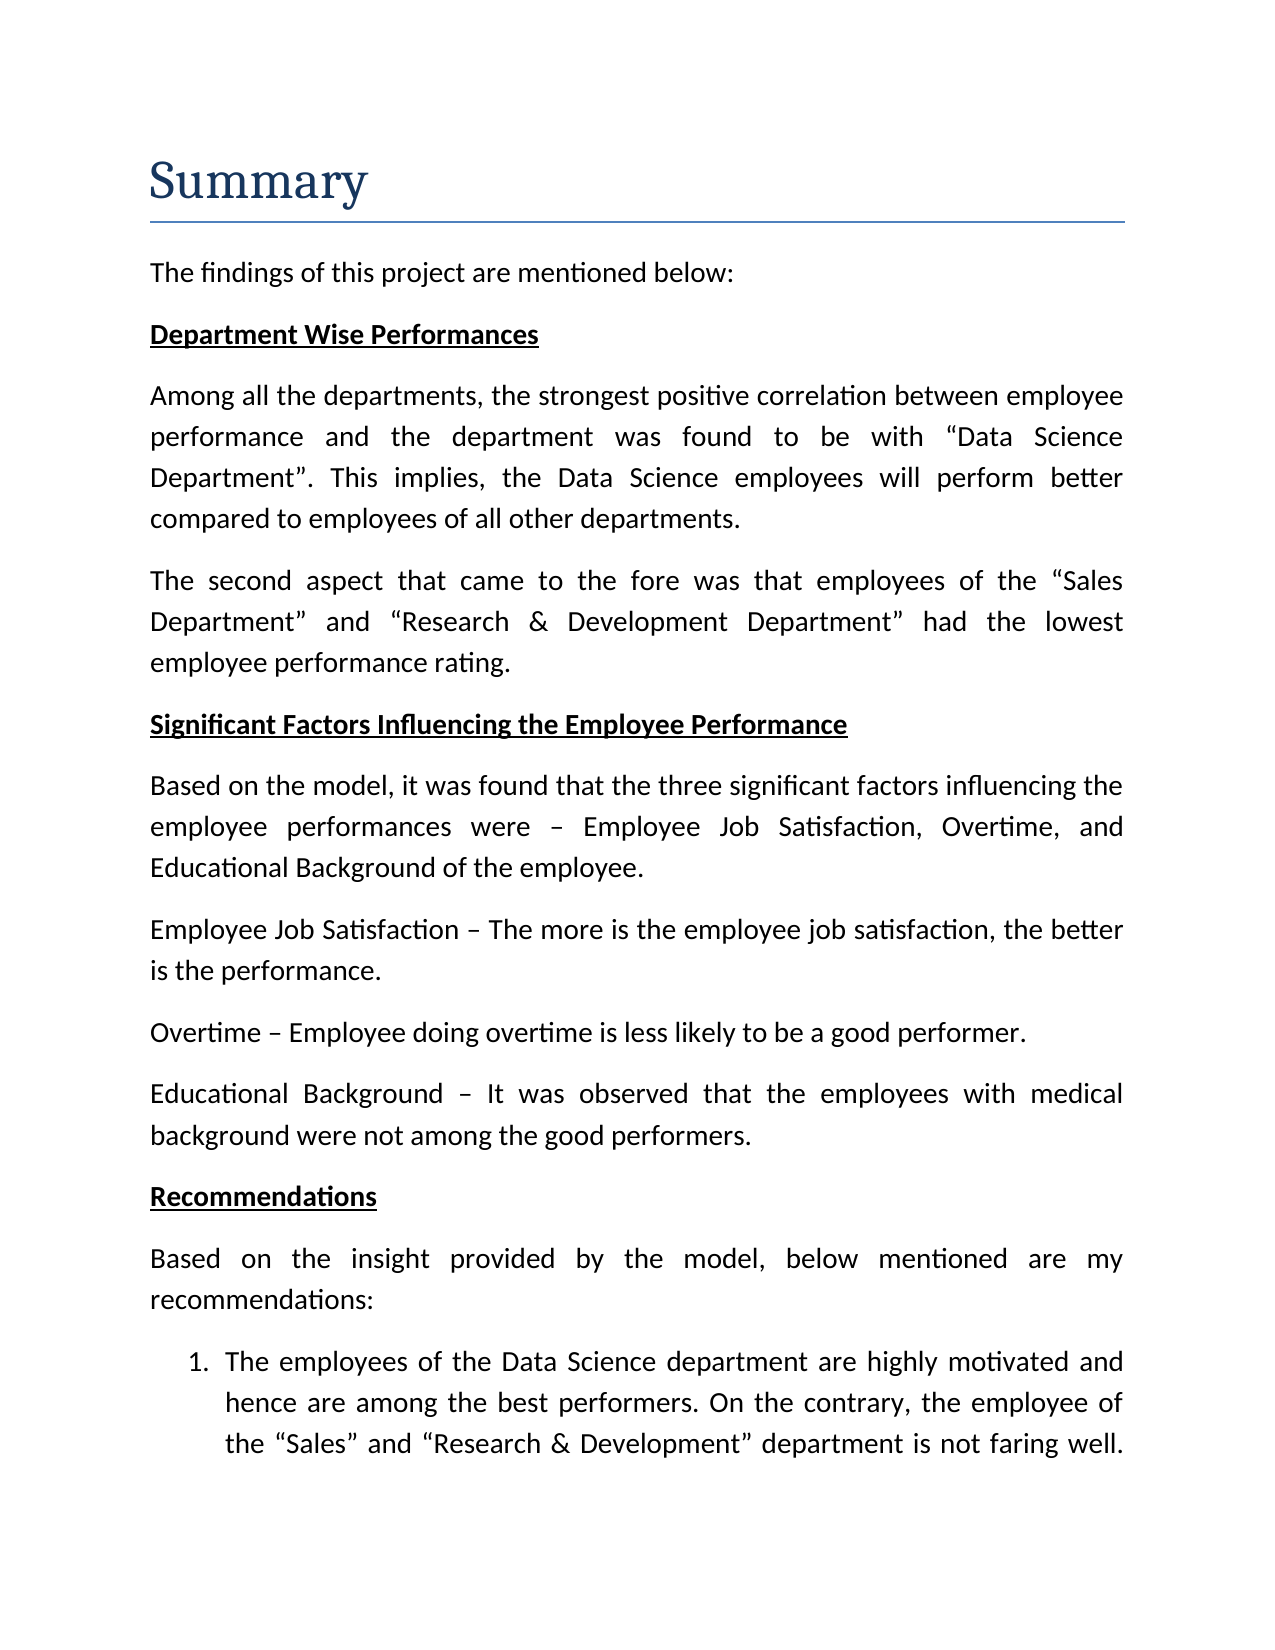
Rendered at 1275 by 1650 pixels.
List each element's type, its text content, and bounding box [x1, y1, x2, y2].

text Among all the departments, the strongest positive correlation between employee performance and the department was found to be with “Data Science Department”. This implies, the Data Science employees will perform better compared to employees of all other departments. [150, 377, 1125, 536]
text Recommendations [150, 1178, 1125, 1214]
text Based on the model, it was found that the three significant factors influencing the employee performances were – Employee Job Satisfaction, Overtime, and Educational Background of the employee. [150, 767, 1125, 885]
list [187, 1343, 1125, 1460]
text The second aspect that came to the fore was that employees of the “Sales Department” and “Research & Development Department” had the lowest employee performance rating. [150, 562, 1125, 679]
text Based on the insight provided by the model, below mentioned are my recommendations: [150, 1240, 1125, 1317]
text The findings of this project are mentioned below: [150, 254, 1125, 289]
text Significant Factors Influencing the Employee Performance [150, 706, 1125, 741]
text Department Wise Performances [150, 316, 1125, 351]
title Summary [150, 150, 1125, 221]
text Employee Job Satisfaction – The more is the employee job satisfaction, the better is the performance. [150, 911, 1125, 988]
text Overtime – Employee doing overtime is less likely to be a good performer. [150, 1014, 1125, 1049]
text Educational Background – It was observed that the employees with medical background were not among the good performers. [150, 1076, 1125, 1152]
